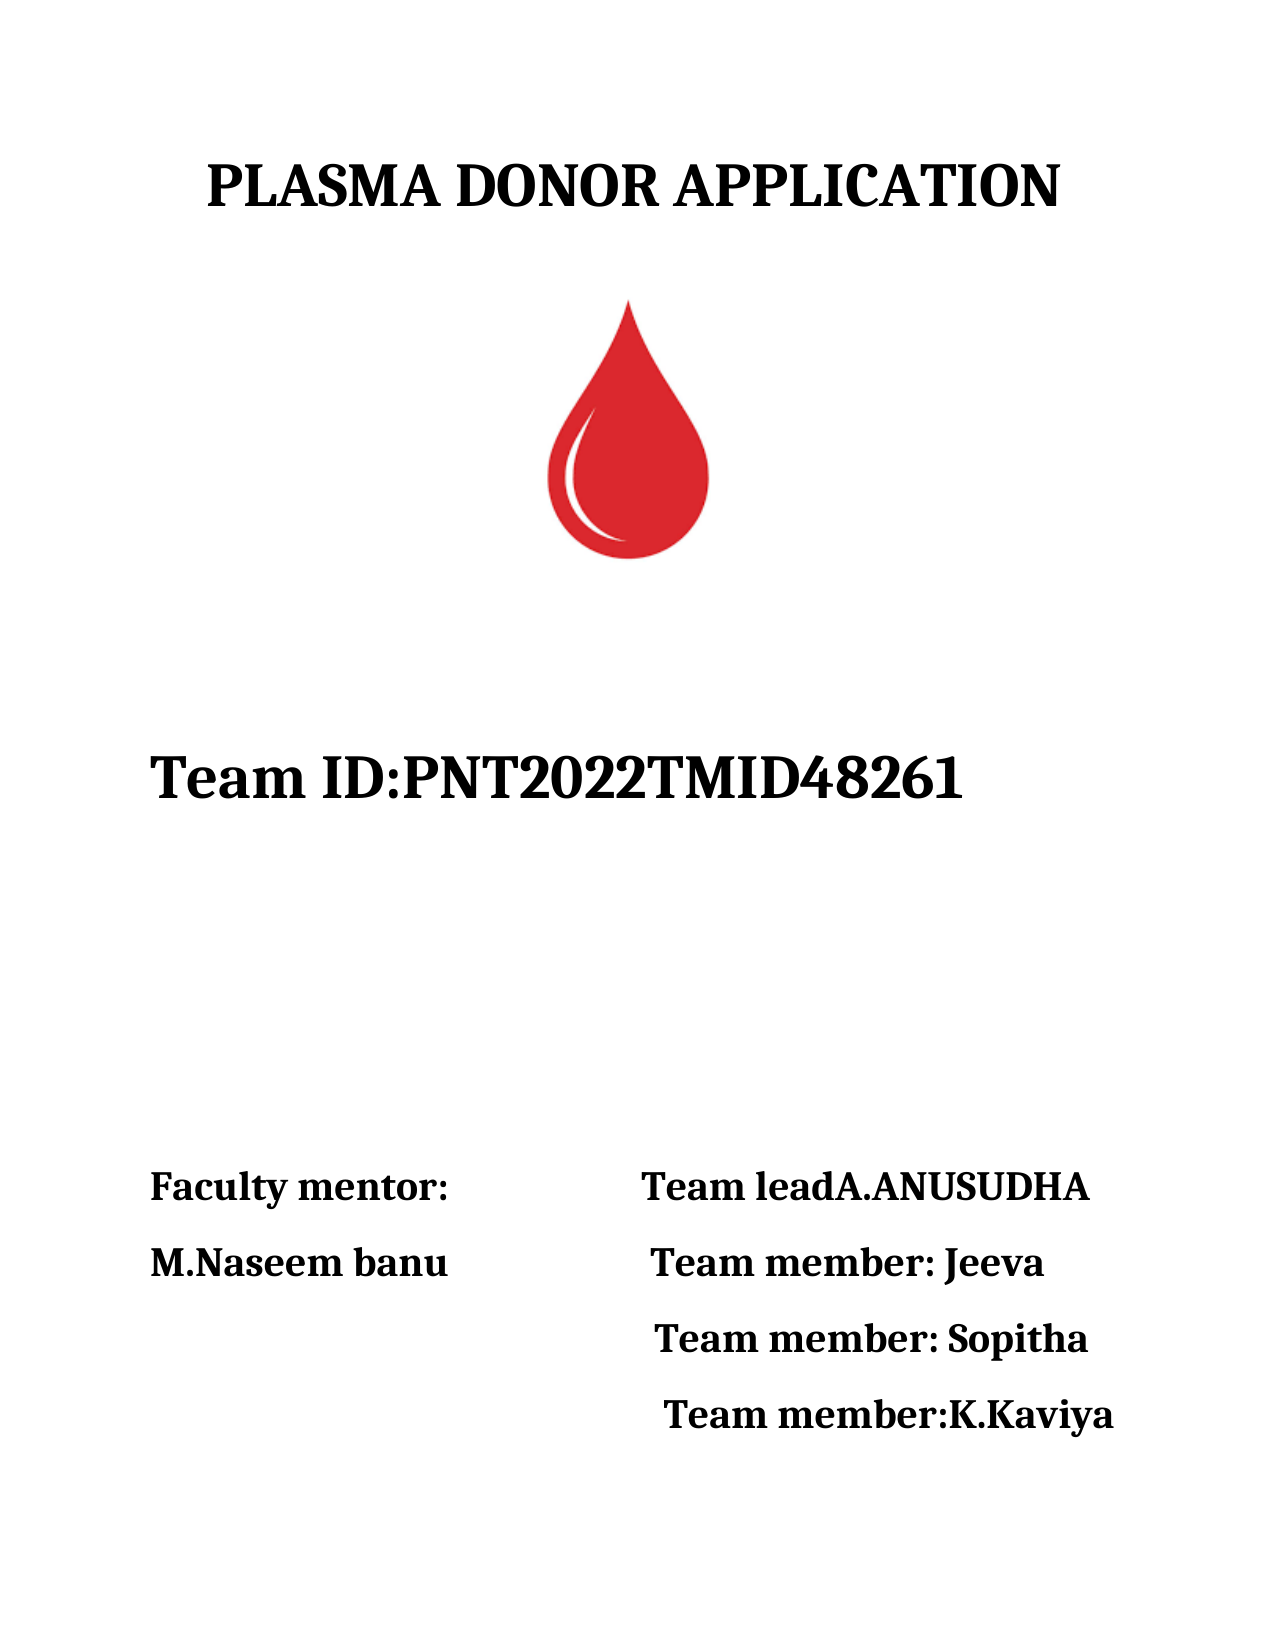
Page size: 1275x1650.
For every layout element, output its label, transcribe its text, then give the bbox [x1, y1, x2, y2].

text Team member:K.Kaviya [150, 1391, 1125, 1438]
picture [452, 253, 804, 606]
text M.Naseem banu Team member: Jeeva [150, 1239, 1125, 1287]
text Team ID:PNT2022TMID48261 [150, 742, 1125, 814]
text Team member: Sopitha [150, 1315, 1125, 1363]
text PLASMA DONOR APPLICATION [150, 150, 1125, 222]
text Faculty mentor: Team leadA.ANUSUDHA [150, 1163, 1125, 1211]
